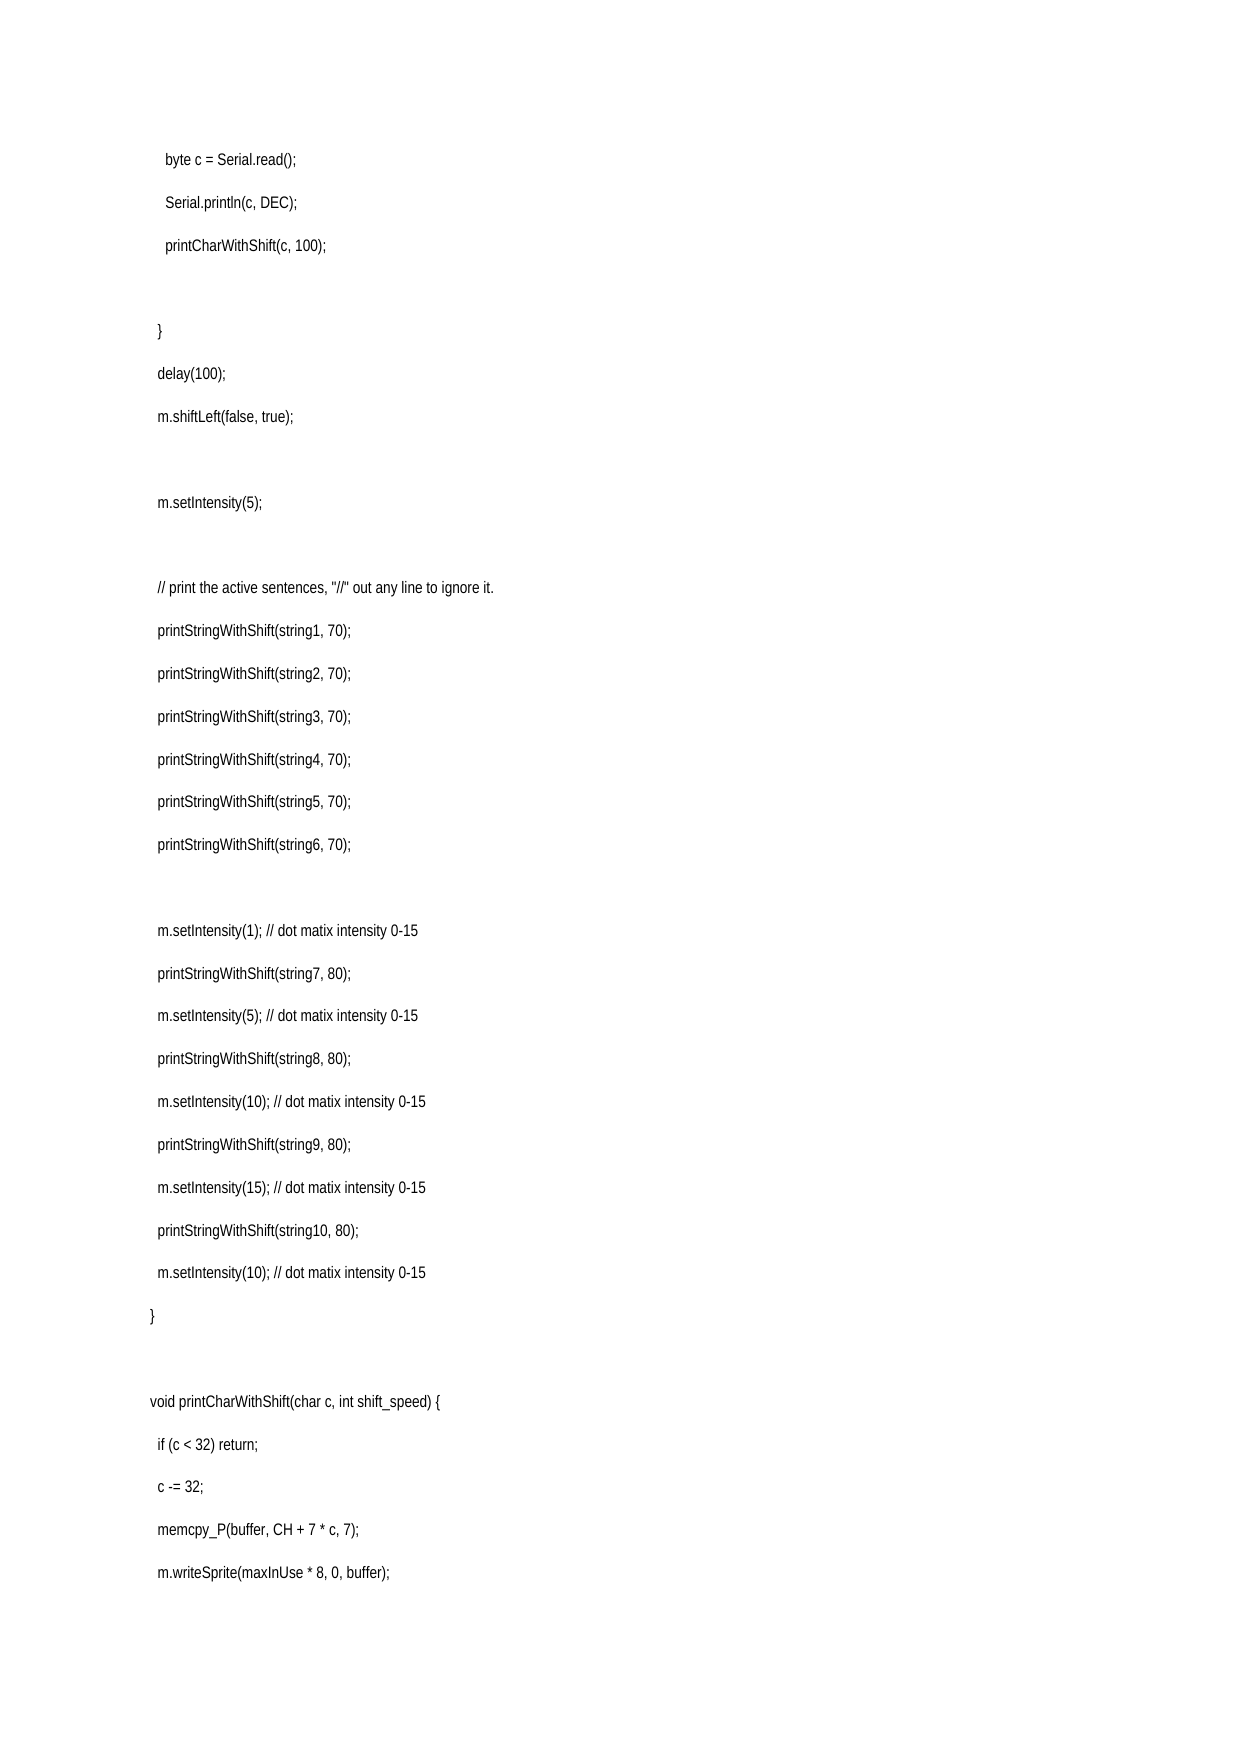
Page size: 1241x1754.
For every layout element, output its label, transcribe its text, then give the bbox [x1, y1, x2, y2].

text printStringWithShift(string9, 80); [150, 1135, 1090, 1154]
text m.setIntensity(10); // dot matix intensity 0-15 [150, 1263, 1090, 1282]
text printCharWithShift(c, 100); [150, 236, 1090, 255]
text m.shiftLeft(false, true); [150, 407, 1090, 426]
text if (c < 32) return; [150, 1434, 1090, 1453]
text printStringWithShift(string4, 70); [150, 749, 1090, 768]
text printStringWithShift(string6, 70); [150, 835, 1090, 854]
text m.writeSprite(maxInUse * 8, 0, buffer); [150, 1563, 1090, 1582]
text delay(100); [150, 364, 1090, 383]
text printStringWithShift(string8, 80); [150, 1049, 1090, 1068]
text memcpy_P(buffer, CH + 7 * c, 7); [150, 1520, 1090, 1539]
text m.setIntensity(5); [150, 492, 1090, 512]
text void printCharWithShift(char c, int shift_speed) { [150, 1392, 1090, 1411]
text m.setIntensity(1); // dot matix intensity 0-15 [150, 921, 1090, 940]
text // print the active sentences, "//" out any line to ignore it. [150, 578, 1090, 597]
text printStringWithShift(string3, 70); [150, 707, 1090, 726]
text printStringWithShift(string7, 80); [150, 963, 1090, 983]
text printStringWithShift(string10, 80); [150, 1220, 1090, 1239]
text byte c = Serial.read(); [150, 150, 1090, 169]
text printStringWithShift(string1, 70); [150, 621, 1090, 640]
text Serial.println(c, DEC); [150, 193, 1090, 212]
text m.setIntensity(15); // dot matix intensity 0-15 [150, 1177, 1090, 1197]
text m.setIntensity(10); // dot matix intensity 0-15 [150, 1092, 1090, 1111]
text m.setIntensity(5); // dot matix intensity 0-15 [150, 1006, 1090, 1025]
text printStringWithShift(string2, 70); [150, 664, 1090, 683]
text } [150, 321, 1090, 340]
text } [150, 1306, 1090, 1325]
text printStringWithShift(string5, 70); [150, 792, 1090, 811]
text c -= 32; [150, 1477, 1090, 1496]
